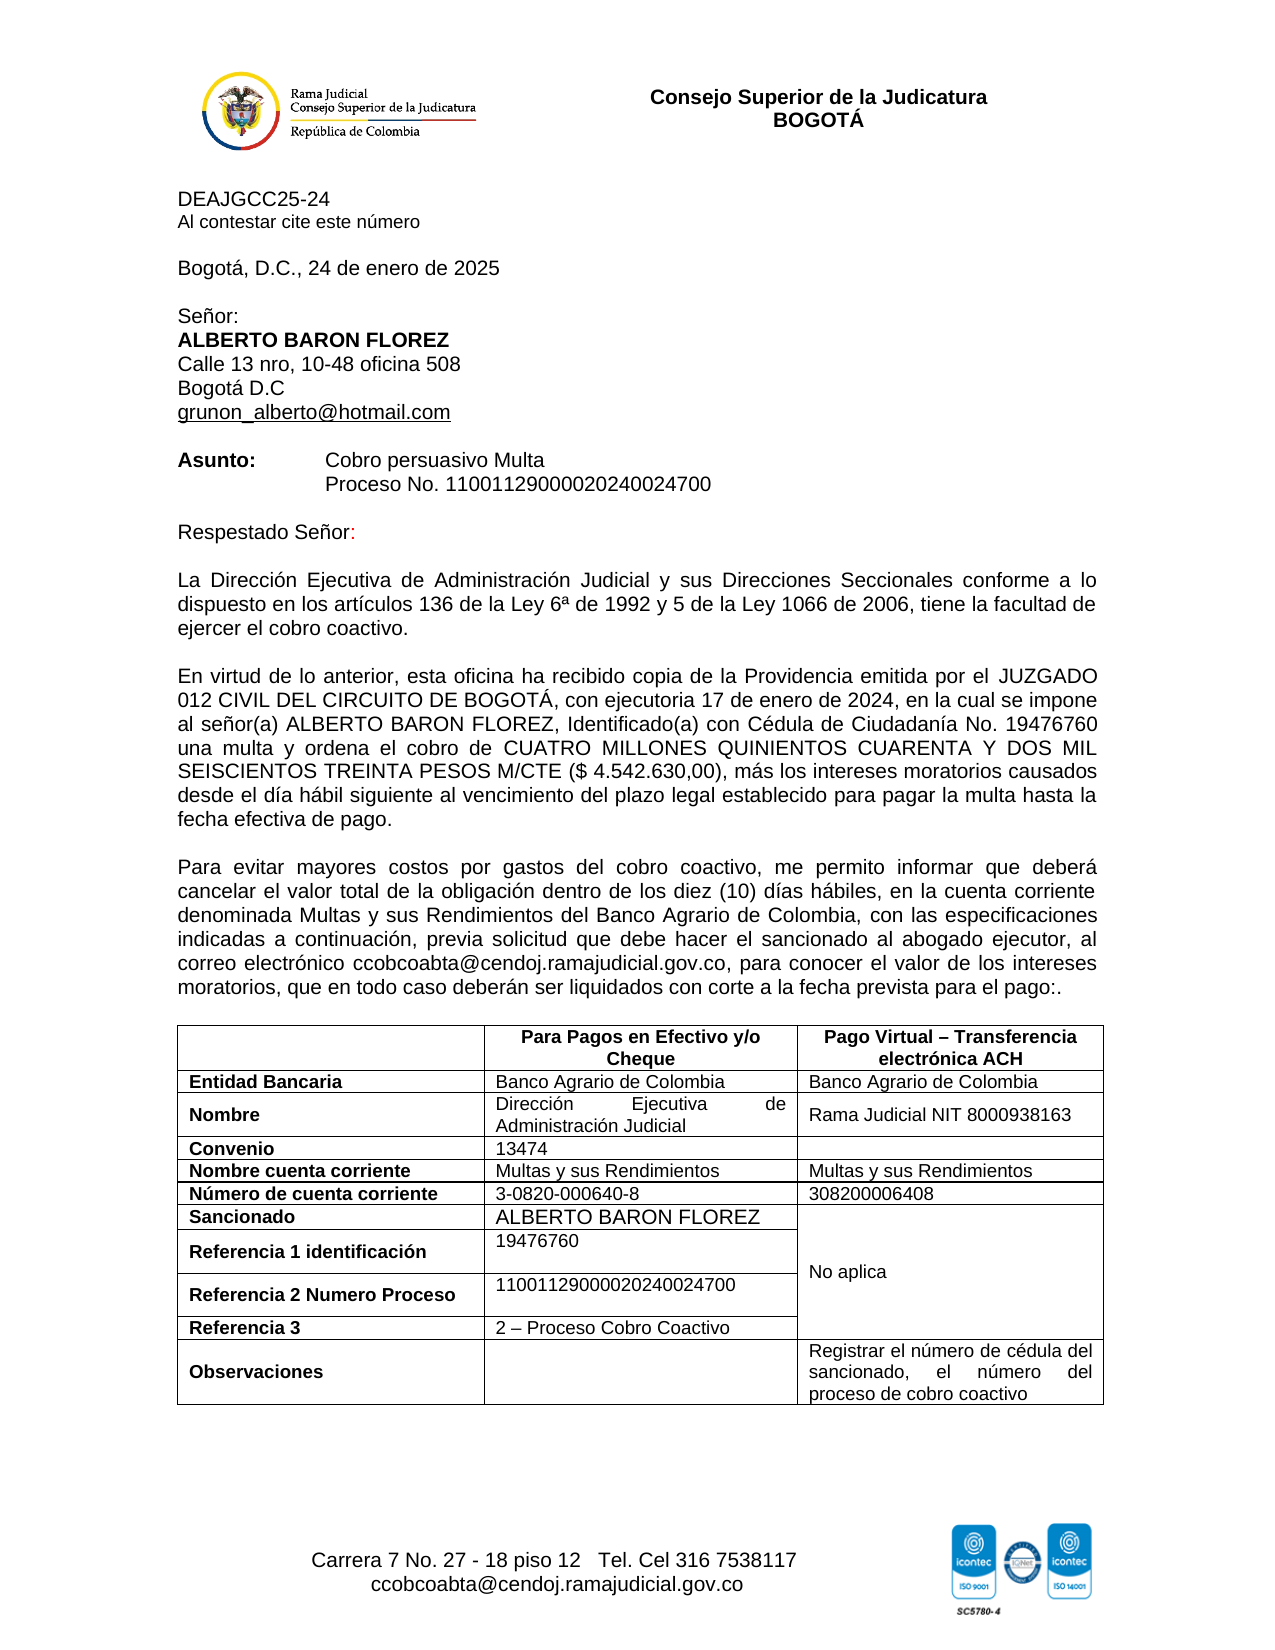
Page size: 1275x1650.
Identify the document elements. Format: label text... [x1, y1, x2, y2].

text La Dirección Ejecutiva de Administración Judicial y sus Direcciones Seccionales conforme a lo dispuesto en los artículos 136 de la Ley 6ª de 1992 y 5 de la Ley 1066 de 2006, tiene la facultad de ejercer el cobro coactivo. [177, 568, 1098, 639]
table_cell No aplica [798, 1205, 1103, 1338]
table_cell Multas y sus Rendimientos [485, 1160, 797, 1181]
table_cell 19476760 [485, 1230, 797, 1272]
table_cell Número de cuenta corriente [178, 1183, 484, 1204]
text Calle 13 nro, 10-48 oficina 508 [177, 352, 1098, 376]
table_cell Referencia 2 Numero Proceso [178, 1274, 484, 1316]
text Proceso No. 11001129000020240024700 [251, 472, 1098, 496]
table_cell Nombre [178, 1093, 484, 1136]
table_cell 2 – Proceso Cobro Coactivo [485, 1317, 797, 1338]
table_cell 3-0820-000640-8 [485, 1183, 797, 1204]
table_cell Banco Agrario de Colombia [485, 1071, 797, 1092]
text Señor: [177, 304, 1098, 328]
table_cell Banco Agrario de Colombia [798, 1071, 1103, 1092]
text Al contestar cite este número [177, 211, 1098, 232]
text grunon_alberto@hotmail.com [177, 400, 1098, 424]
table_header [178, 1026, 484, 1069]
table_cell Observaciones [178, 1340, 484, 1404]
text Bogotá D.C [177, 376, 1098, 400]
table_cell Referencia 3 [178, 1317, 484, 1338]
text ALBERTO BARON FLOREZ [177, 328, 1098, 352]
table_cell 13474 [485, 1137, 797, 1159]
table_cell Referencia 1 identificación [178, 1230, 484, 1272]
text DEAJGCC25-24 [177, 187, 1098, 211]
table_header Pago Virtual – Transferencia electrónica ACH [798, 1026, 1103, 1069]
table_cell [798, 1137, 1103, 1159]
table_cell Entidad Bancaria [178, 1071, 484, 1092]
table_cell 11001129000020240024700 [485, 1274, 797, 1316]
table_cell [485, 1340, 797, 1404]
table_cell Sancionado [178, 1205, 484, 1229]
table_cell ALBERTO BARON FLOREZ [485, 1205, 797, 1229]
table_cell Dirección Ejecutiva de Administración Judicial [485, 1093, 797, 1136]
text Bogotá, D.C., 24 de enero de 2025 [177, 256, 1098, 280]
table_cell Convenio [178, 1137, 484, 1159]
table_header Para Pagos en Efectivo y/o Cheque [485, 1026, 797, 1069]
table_cell 308200006408 [798, 1183, 1103, 1204]
text Asunto: Cobro persuasivo Multa [177, 448, 1098, 472]
text En virtud de lo anterior, esta oficina ha recibido copia de la Providencia emitida por el JUZGADO 012 CIVIL DEL CIRCUITO DE BOGOTÁ, con ejecutoria 17 de enero de 2024, en la cual se impone al señor(a) ALBERTO BARON FLOREZ, Identificado(a) con Cédula de Ciudadanía No. 19476760 una multa y ordena el cobro de CUATRO MILLONES QUINIENTOS CUARENTA Y DOS MIL SEISCIENTOS TREINTA PESOS M/CTE ($ 4.542.630,00), más los intereses moratorios causados desde el día hábil siguiente al vencimiento del plazo legal establecido para pagar la multa hasta la fecha efectiva de pago. [177, 663, 1098, 831]
picture [946, 1522, 1102, 1622]
table_cell Nombre cuenta corriente [178, 1160, 484, 1181]
table_cell Registrar el número de cédula del sancionado, el número del proceso de cobro coactivo [798, 1340, 1103, 1404]
text Respestado Señor: [177, 520, 1098, 544]
text Para evitar mayores costos por gastos del cobro coactivo, me permito informar que deberá cancelar el valor total de la obligación dentro de los diez (10) días hábiles, en la cuenta corriente denominada Multas y sus Rendimientos del Banco Agrario de Colombia, con las especificaciones indicadas a continuación, previa solicitud que debe hacer el sancionado al abogado ejecutor, al correo electrónico ccobcoabta@cendoj.ramajudicial.gov.co, para conocer el valor de los intereses moratorios, que en todo caso deberán ser liquidados con corte a la fecha prevista para el pago:. [177, 855, 1098, 999]
picture [196, 65, 482, 158]
table_cell Rama Judicial NIT 8000938163 [798, 1093, 1103, 1136]
table_cell Multas y sus Rendimientos [798, 1160, 1103, 1181]
